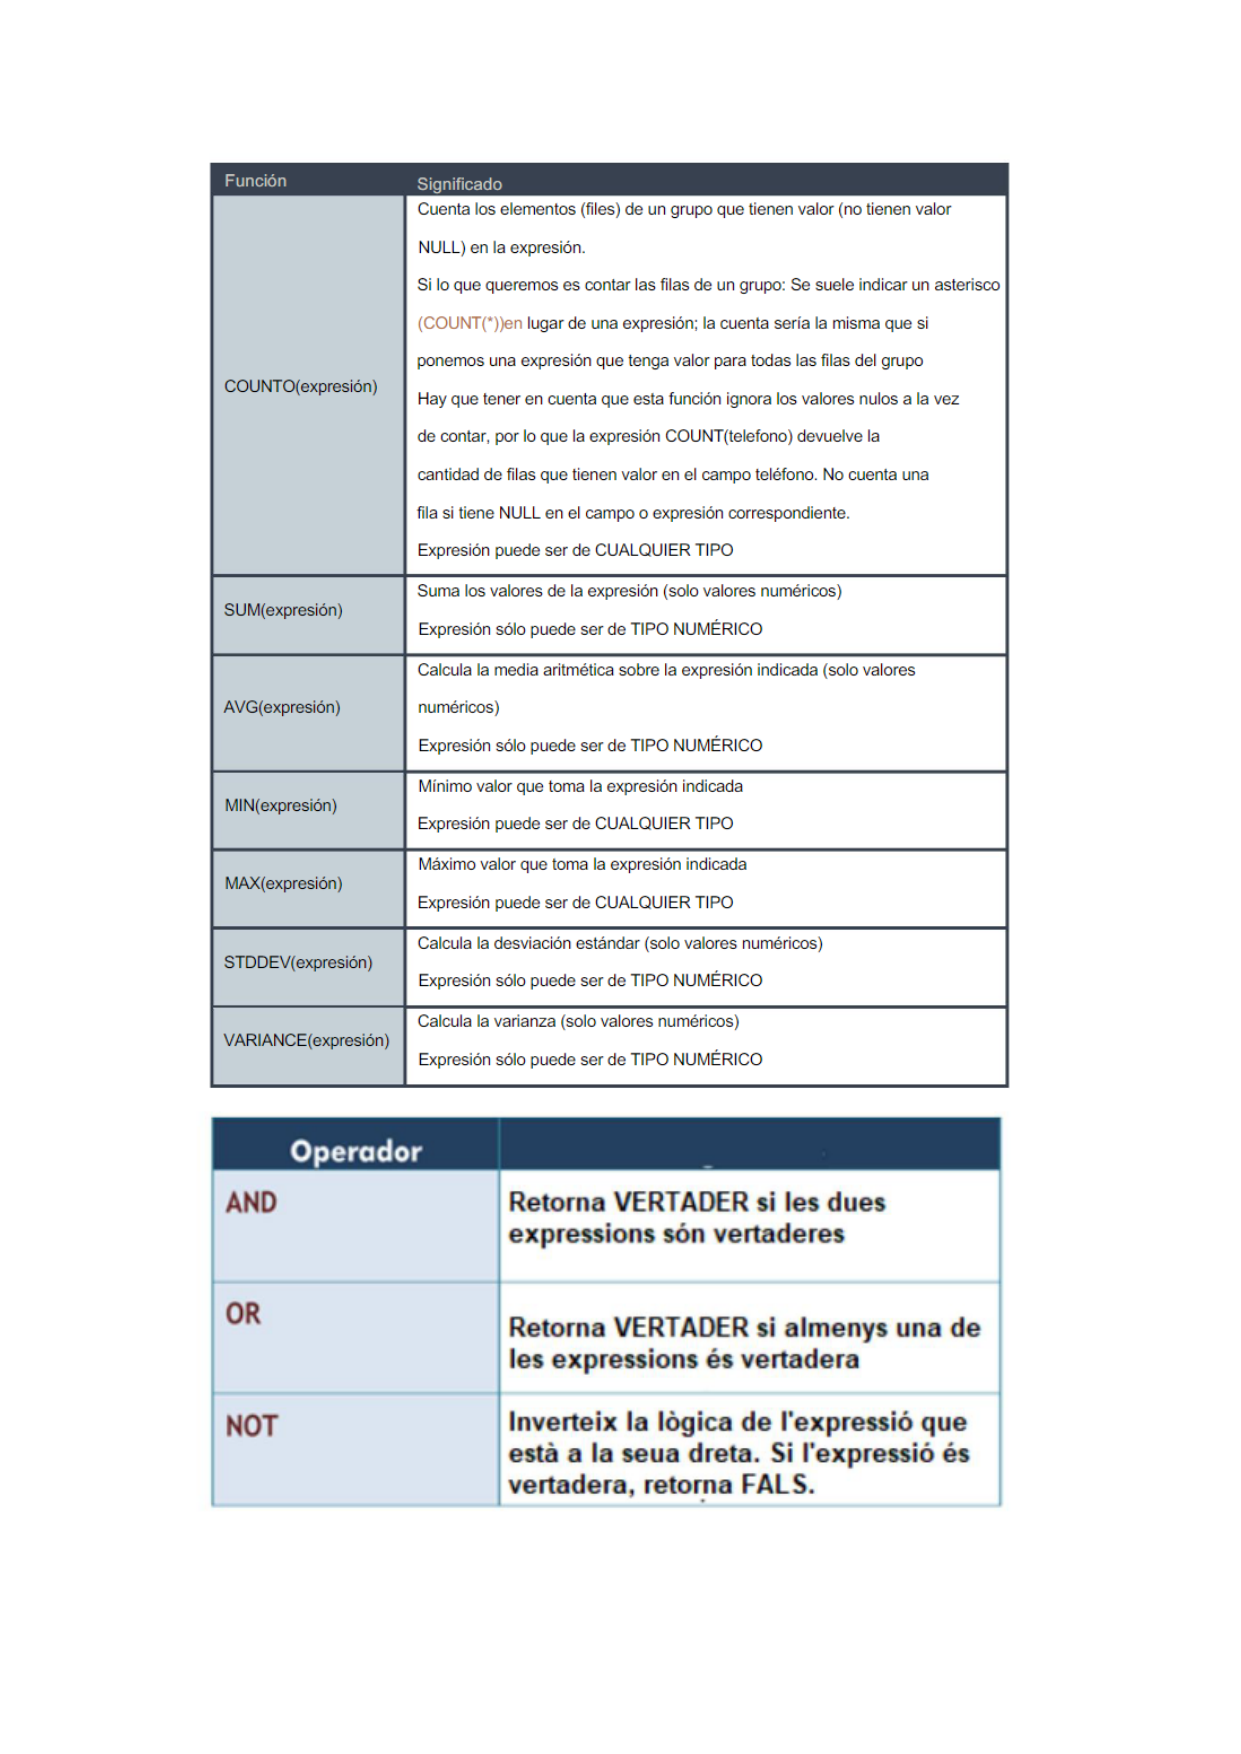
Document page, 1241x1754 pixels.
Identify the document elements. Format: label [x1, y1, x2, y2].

picture [177, 1110, 1040, 1530]
picture [177, 147, 1063, 1089]
